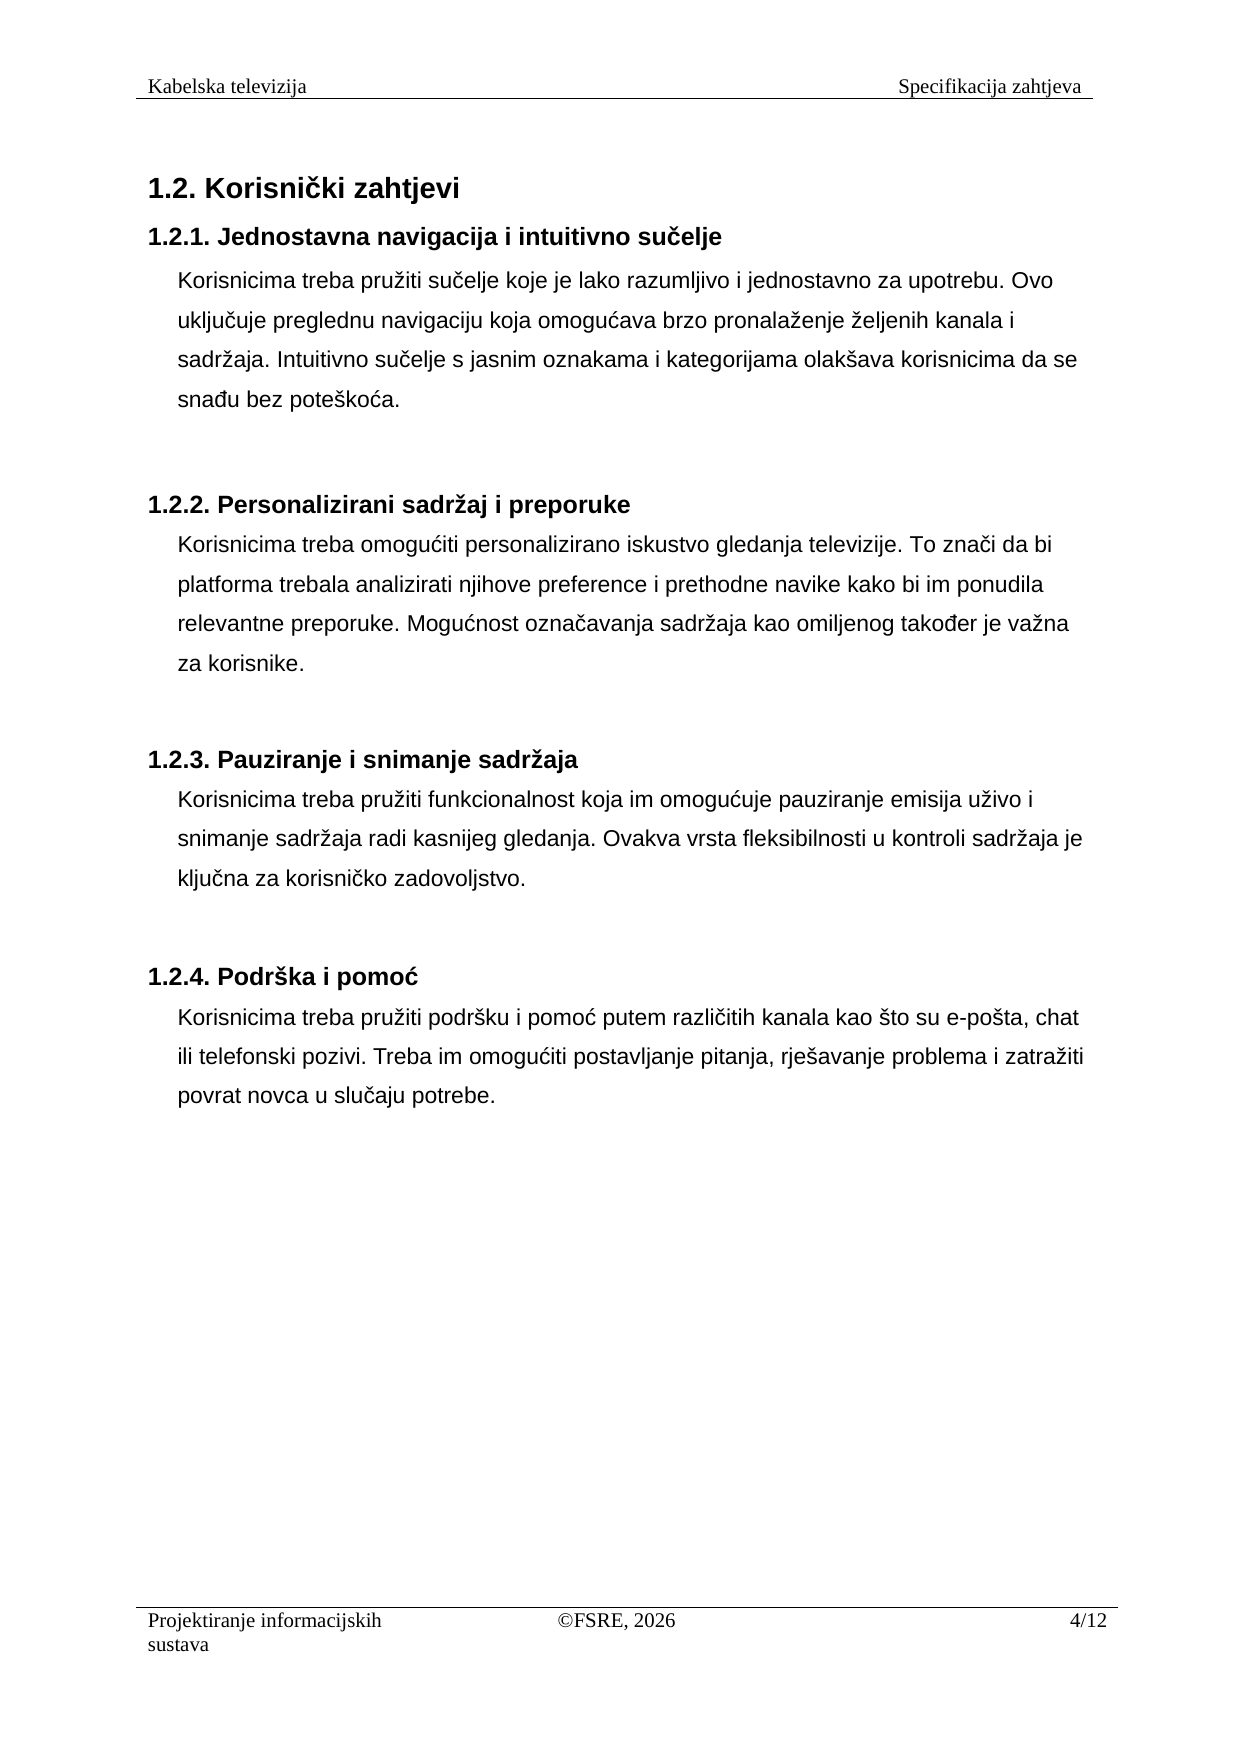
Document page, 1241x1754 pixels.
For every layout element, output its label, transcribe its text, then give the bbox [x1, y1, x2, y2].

subtitle Podrška i pomoć [148, 962, 1093, 991]
text Korisnicima treba pružiti funkcionalnost koja im omogućuje pauziranje emisija uživo i snimanje sadržaja radi kasnijeg gledanja. Ovakva vrsta fleksibilnosti u kontroli sadržaja je ključna za korisničko zadovoljstvo. [177, 786, 1093, 891]
subtitle Jednostavna navigacija i intuitivno sučelje [148, 222, 1093, 251]
subtitle Pauziranje i snimanje sadržaja [148, 744, 1093, 773]
text Korisnicima treba pružiti podršku i pomoć putem različitih kanala kao što su e-pošta, chat ili telefonski pozivi. Treba im omogućiti postavljanje pitanja, rješavanje problema i zatražiti povrat novca u slučaju potrebe. [177, 1003, 1093, 1109]
subtitle Korisnički zahtjevi [148, 171, 1093, 204]
subtitle Personalizirani sadržaj i preporuke [148, 490, 1093, 518]
text Korisnicima treba omogućiti personalizirano iskustvo gledanja televizije. To znači da bi platforma trebala analizirati njihove preference i prethodne navike kako bi im ponudila relevantne preporuke. Mogućnost označavanja sadržaja kao omiljenog također je važna za korisnike. [177, 531, 1093, 676]
text Korisnicima treba pružiti sučelje koje je lako razumljivo i jednostavno za upotrebu. Ovo uključuje preglednu navigaciju koja omogućava brzo pronalaženje željenih kanala i sadržaja. Intuitivno sučelje s jasnim oznakama i kategorijama olakšava korisnicima da se snađu bez poteškoća. [177, 267, 1093, 412]
